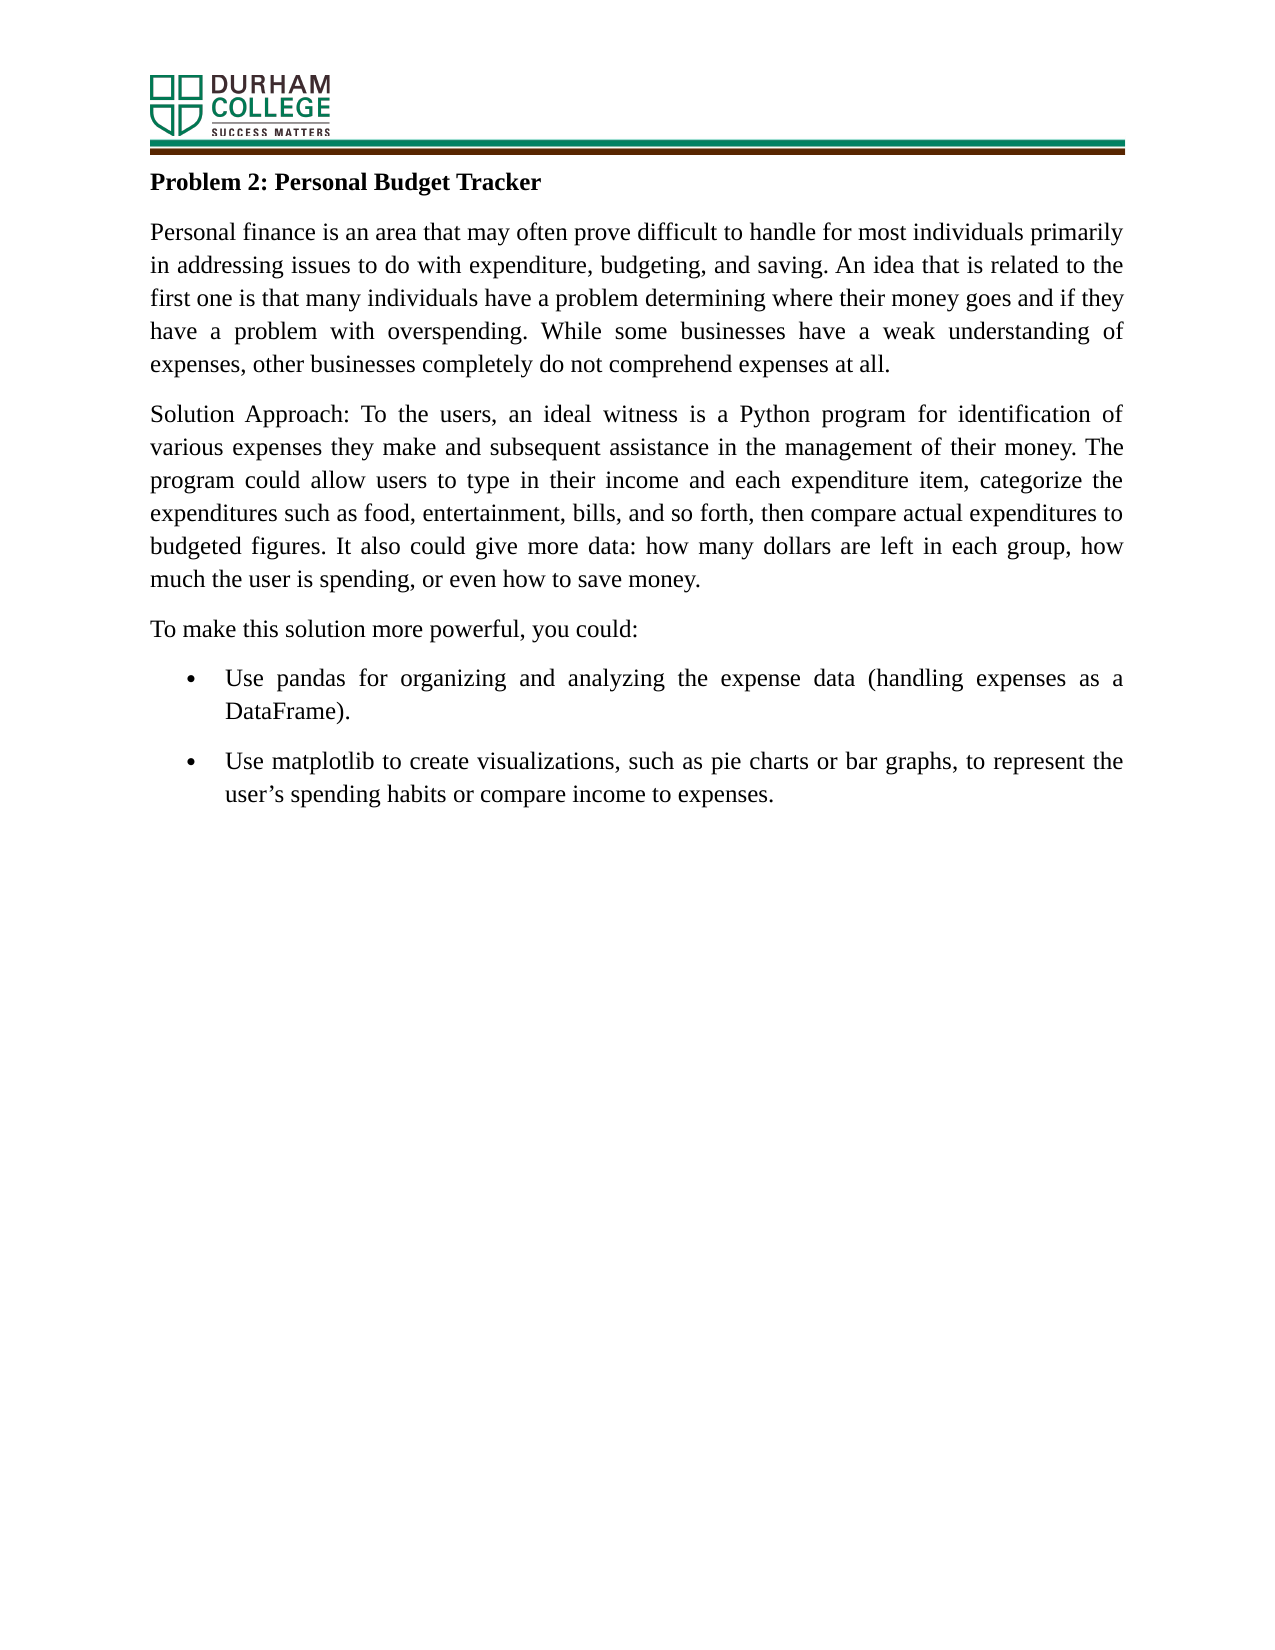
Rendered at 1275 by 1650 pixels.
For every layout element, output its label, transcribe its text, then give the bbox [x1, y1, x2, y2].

text Personal finance is an area that may often prove difficult to handle for most individuals primarily in addressing issues to do with expenditure, budgeting, and saving. An idea that is related to the first one is that many individuals have a problem determining where their money goes and if they have a problem with overspending. While some businesses have a weak understanding of expenses, other businesses completely do not comprehend expenses at all. [150, 217, 1125, 378]
list Use pandas for organizing and analyzing the expense data (handling expenses as a DataFrame). [187, 663, 1125, 725]
text Problem 2: Personal Budget Tracker [150, 167, 1125, 196]
list Use matplotlib to create visualizations, such as pie charts or bar graphs, to represent the user’s spending habits or compare income to expenses. [187, 746, 1125, 808]
text To make this solution more powerful, you could: [150, 614, 1125, 642]
picture [150, 75, 1125, 158]
text Solution Approach: To the users, an ideal witness is a Python program for identification of various expenses they make and subsequent assistance in the management of their money. The program could allow users to type in their income and each expenditure item, categorize the expenditures such as food, entertainment, bills, and so forth, then compare actual expenditures to budgeted figures. It also could give more data: how many dollars are left in each group, how much the user is spending, or even how to save money. [150, 399, 1125, 593]
